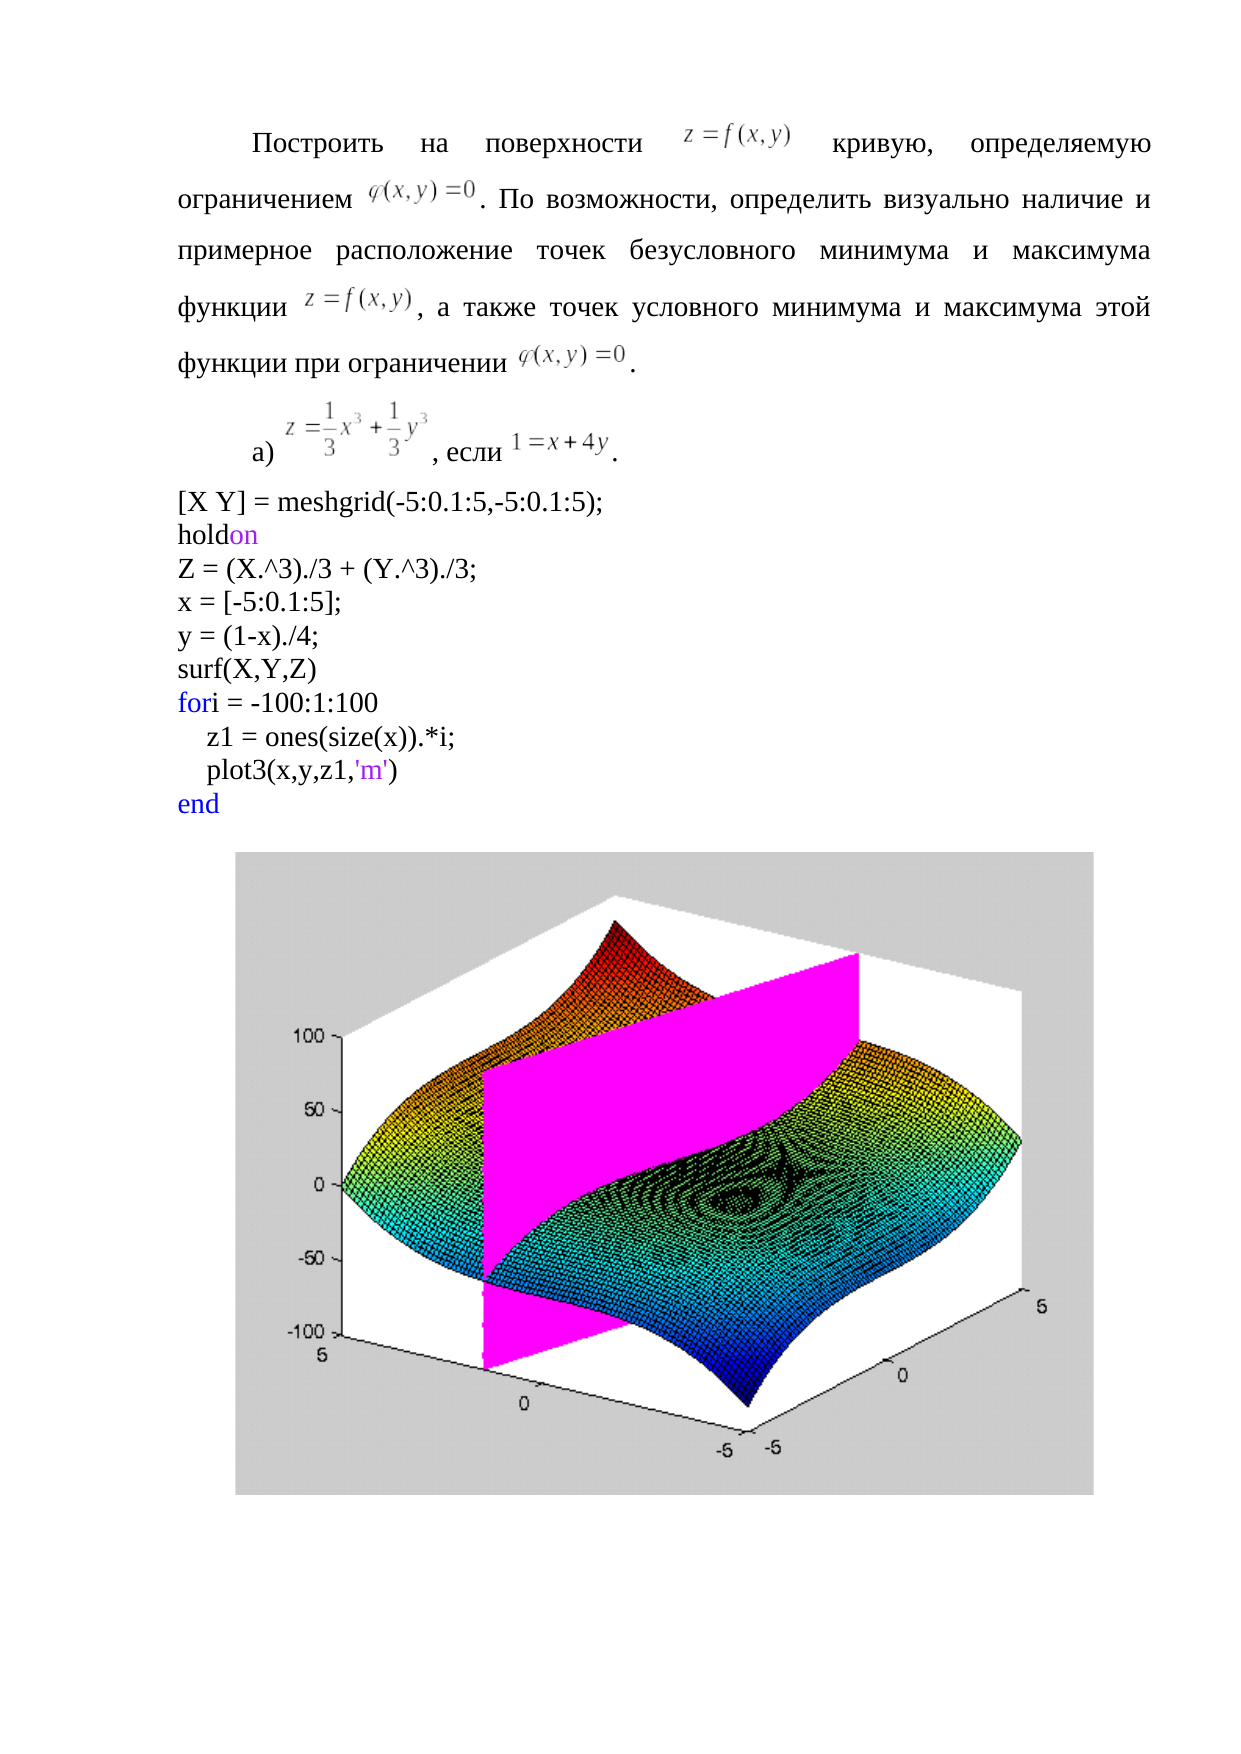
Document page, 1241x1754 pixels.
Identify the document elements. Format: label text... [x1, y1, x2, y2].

text z1 = ones(size(x)).*i; [177, 719, 1152, 752]
text а) , если . [177, 396, 1152, 467]
text plot3(x,y,z1,'m') [177, 752, 1152, 786]
text Z = (X.^3)./3 + (Y.^3)./3; [177, 551, 1152, 584]
text fori = -100:1:100 [177, 685, 1152, 719]
text holdon [177, 517, 1152, 551]
text Построить на поверхности кривую, определяемую ограничением . По возможности, определить визуально наличие и примерное расположение точек безусловного минимума и максимума функции , а также точек условного минимума и максимума этой функции при ограничении . [177, 118, 1152, 379]
text surf(X,Y,Z) [177, 652, 1152, 685]
text y = (1-x)./4; [177, 618, 1152, 652]
text end [177, 786, 1152, 819]
picture [235, 852, 1094, 1495]
text x = [-5:0.1:5]; [177, 584, 1152, 618]
text [X Y] = meshgrid(-5:0.1:5,-5:0.1:5); [177, 484, 1152, 517]
